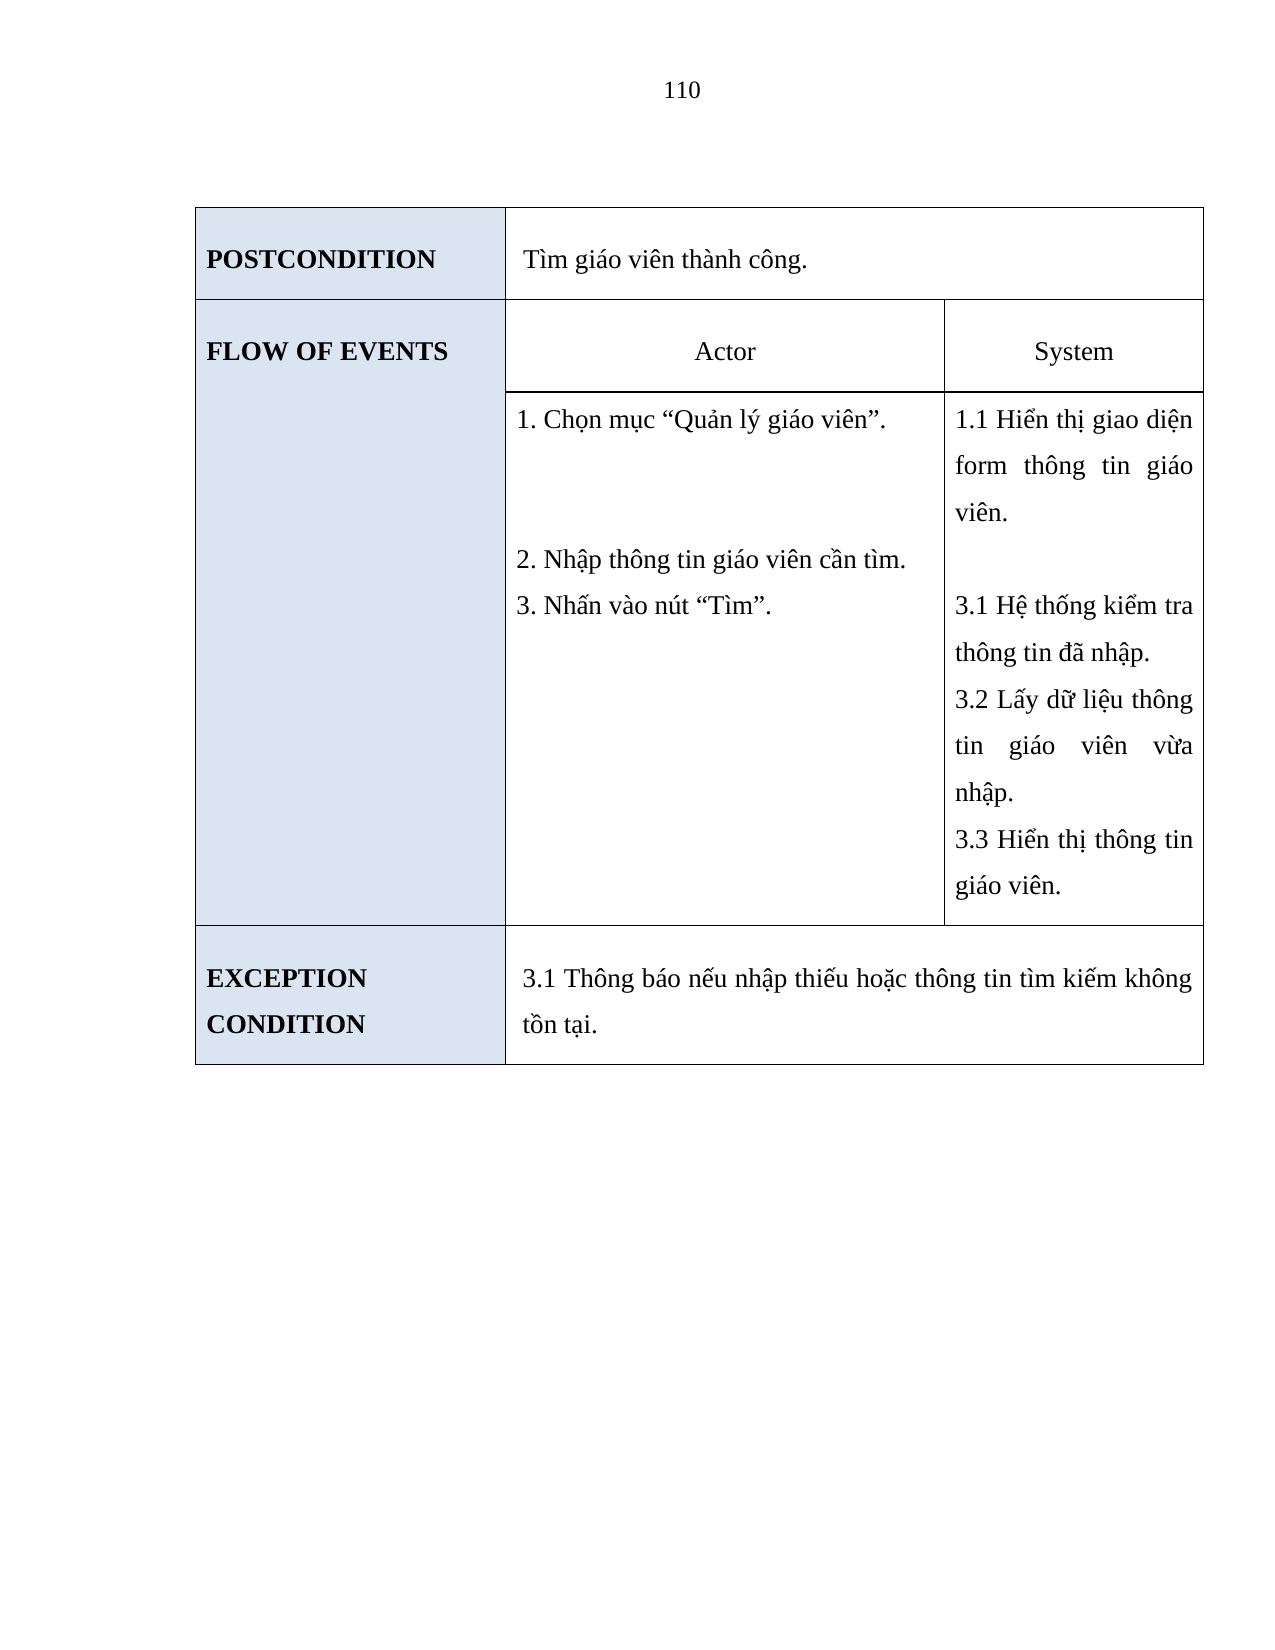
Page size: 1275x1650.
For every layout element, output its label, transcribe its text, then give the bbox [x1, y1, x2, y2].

table_cell 3.1 Thông báo nếu nhập thiếu hoặc thông tin tìm kiếm không tồn tại. [506, 926, 1203, 1064]
table_cell Tìm giáo viên thành công. [506, 208, 1203, 299]
table_cell POSTCONDITION [196, 208, 505, 299]
table_cell FLOW OF EVENTS [196, 300, 505, 925]
table_cell 1. Chọn mục “Quản lý giáo viên”. 2. Nhập thông tin giáo viên cần tìm. 3. Nhấn vào nút “Tìm”. [506, 393, 944, 925]
table_cell EXCEPTION CONDITION [196, 926, 505, 1064]
table_cell Actor [506, 300, 944, 391]
table_cell 1.1 Hiển thị giao diện form thông tin giáo viên. 3.1 Hệ thống kiểm tra thông tin đã nhập. 3.2 Lấy dữ liệu thông tin giáo viên vừa nhập. 3.3 Hiển thị thông tin giáo viên. [945, 393, 1203, 925]
table_cell System [945, 300, 1203, 391]
